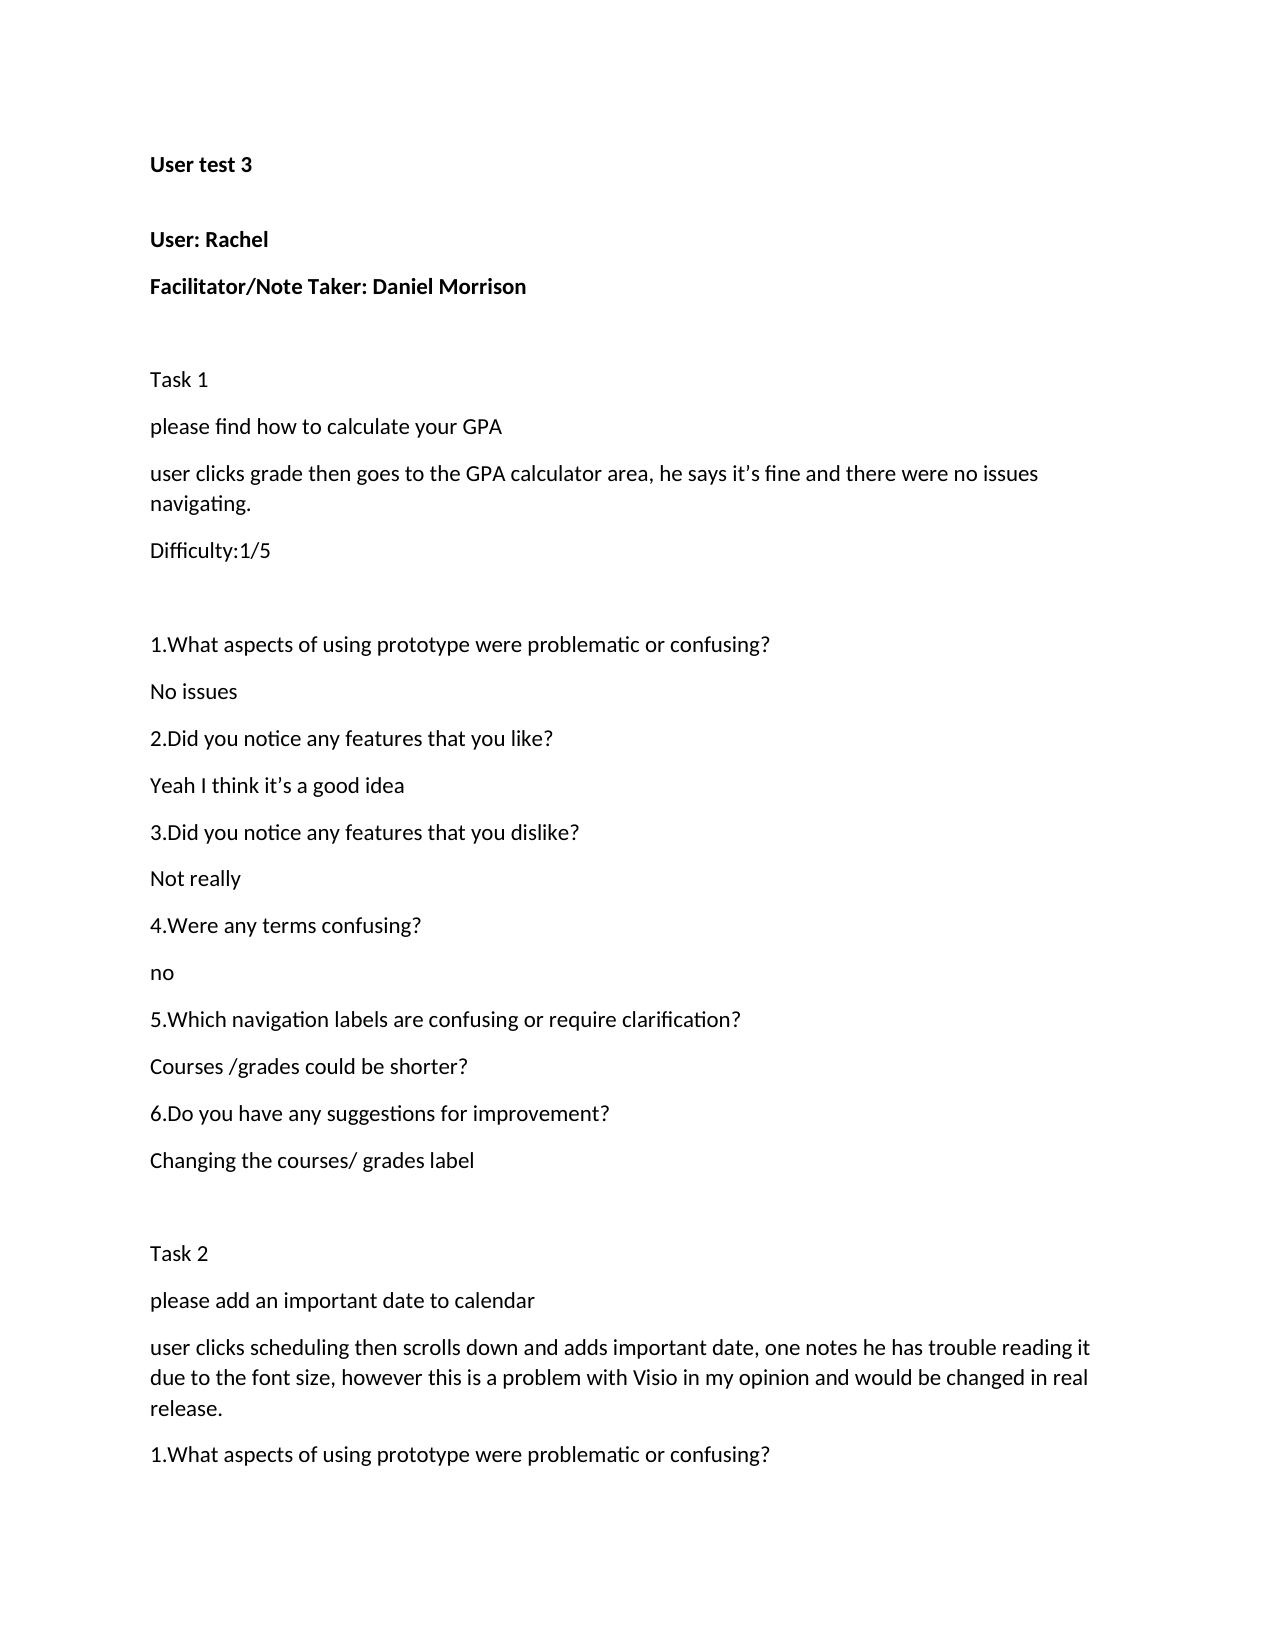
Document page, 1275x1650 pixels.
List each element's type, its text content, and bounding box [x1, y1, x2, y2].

text no [150, 958, 1125, 986]
text please add an important date to calendar [150, 1286, 1125, 1314]
text 1.What aspects of using prototype were problematic or confusing? [150, 1441, 1125, 1468]
text 4.Were any terms confusing? [150, 911, 1125, 939]
text User test 3 [150, 150, 1125, 178]
text Changing the courses/ grades label [150, 1146, 1125, 1174]
text user clicks grade then goes to the GPA calculator area, he says it’s fine and there were no issues navigating. [150, 459, 1125, 517]
text Task 2 [150, 1239, 1125, 1267]
text please find how to calculate your GPA [150, 412, 1125, 440]
text Difficulty:1/5 [150, 536, 1125, 564]
text User: Rachel [150, 225, 1125, 253]
text No issues [150, 677, 1125, 705]
text 2.Did you notice any features that you like? [150, 724, 1125, 752]
text 1.What aspects of using prototype were problematic or confusing? [150, 630, 1125, 658]
text user clicks scheduling then scrolls down and adds important date, one notes he has trouble reading it due to the font size, however this is a problem with Visio in my opinion and would be changed in real release. [150, 1333, 1125, 1422]
text 5.Which navigation labels are confusing or require clarification? [150, 1005, 1125, 1033]
text 3.Did you notice any features that you dislike? [150, 818, 1125, 846]
text Courses /grades could be shorter? [150, 1052, 1125, 1080]
text Task 1 [150, 366, 1125, 393]
text 6.Do you have any suggestions for improvement? [150, 1099, 1125, 1127]
text Facilitator/Note Taker: Daniel Morrison [150, 272, 1125, 300]
text Yeah I think it’s a good idea [150, 771, 1125, 799]
text Not really [150, 864, 1125, 892]
